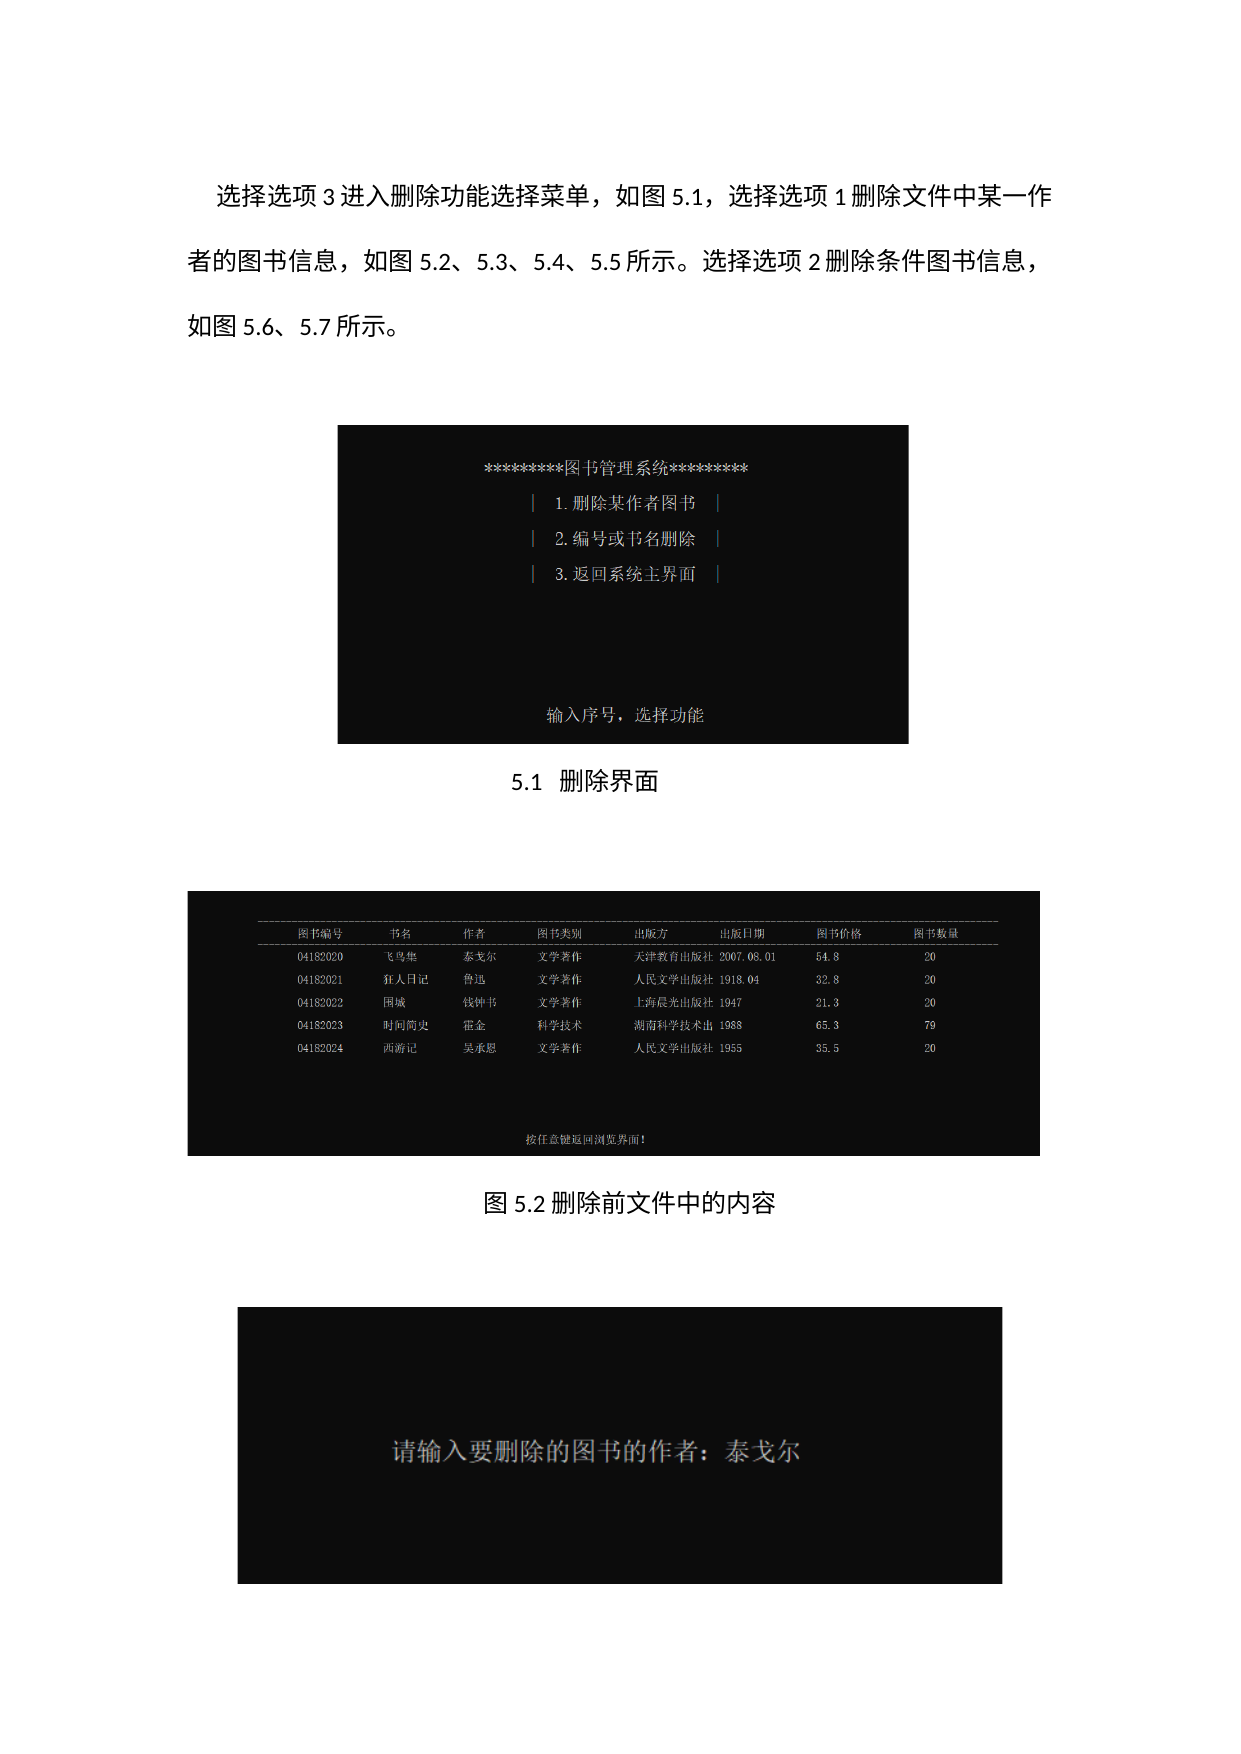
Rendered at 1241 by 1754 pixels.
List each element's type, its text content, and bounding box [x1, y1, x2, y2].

picture [337, 425, 909, 744]
picture [237, 1307, 1003, 1584]
text 5.1 删除界面 [187, 747, 1053, 812]
text 选择选项3进入删除功能选择菜单，如图5.1，选择选项1删除文件中某一作者的图书信息，如图5.2、5.3、5.4、5.5所示。选择选项2删除条件图书信息，如图5.6、5.7所示。 [187, 162, 1053, 357]
text 图5.2 删除前文件中的内容 [187, 1169, 1053, 1234]
picture [187, 891, 1040, 1156]
